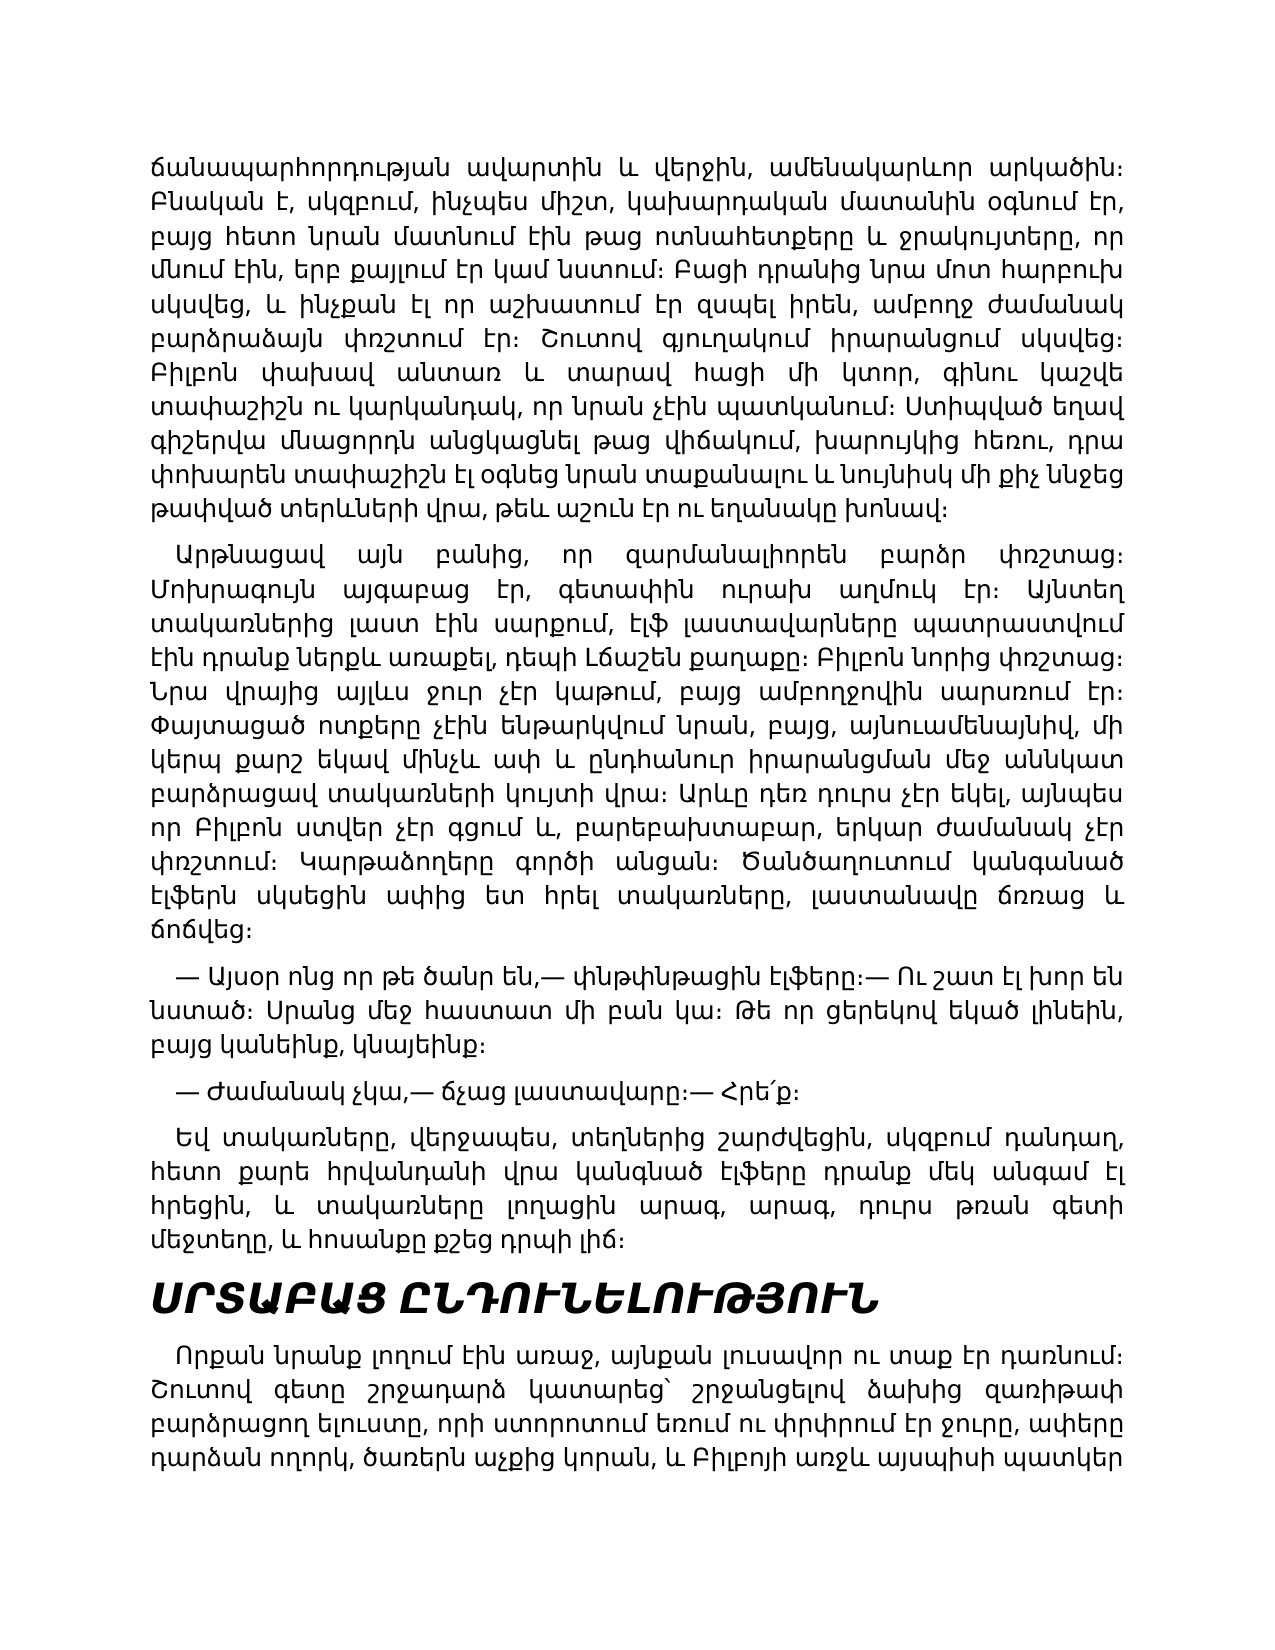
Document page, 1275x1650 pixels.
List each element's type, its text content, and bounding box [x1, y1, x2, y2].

text Արթնացավ այն բանից, որ զարմանալիորեն բարձր փռշտաց։ Մոխրագույն այգաբաց էր, գետափին ուրախ աղմուկ էր։ Այնտեղ տակառներից լաստ էին սարքում, էլֆ լաստավարները պատրաստվում էին դրանք ներքև առաքել, դեպի Լճաշեն քաղաքը։ Բիլբոն նորից փռշտաց։ Նրա վրայից այլևս ջուր չէր կաթում, բայց ամբողջովին սարսռում էր։ Փայտացած ոտքերը չէին ենթարկվում նրան, բայց, այնուամենայնիվ, մի կերպ քարշ եկավ մինչև ափ և ընդհանուր իրարանցման մեջ աննկատ բարձրացավ տակառների կույտի վրա։ Արևը դեռ դուրս չէր եկել, այնպես որ Բիլբոն ստվեր չէր գցում և, բարեբախտաբար, երկար ժամանակ չէր փռշտում։ Կարթաձողերը գործի անցան։ Ծանծաղուտում կանգանած էլֆերն սկսեցին ափից ետ հրել տակառները, լաստանավը ճռռաց և ճոճվեց։ [150, 537, 1125, 946]
text ― Այսօր ոնց որ թե ծանր են,― փնթփնթացին էլֆերը։― Ու շատ էլ խոր են նստած։ Սրանց մեջ հաստատ մի բան կա։ Թե որ ցերեկով եկած լինեին, բայց կանեինք, կնայեինք։ [150, 958, 1125, 1061]
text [150, 150, 1125, 525]
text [150, 1338, 1125, 1474]
text ― Ժամանակ չկա,― ճչաց լաստավարը։― Հրե՛ք։ [150, 1073, 1125, 1107]
subtitle ՍՐՏԱԲԱՑ ԸՆԴՈՒՆԵԼՈՒԹՅՈՒՆ [150, 1268, 1125, 1325]
text Եվ տակառները, վերջապես, տեղներից շարժվեցին, սկզբում դանդաղ, հետո քարե հրվանդանի վրա կանգնած էլֆերը դրանք մեկ անգամ էլ հրեցին, և տակառները լողացին արագ, արագ, դուրս թռան գետի մեջտեղը, և հոսանքը քշեց դրպի լիճ։ [150, 1120, 1125, 1256]
